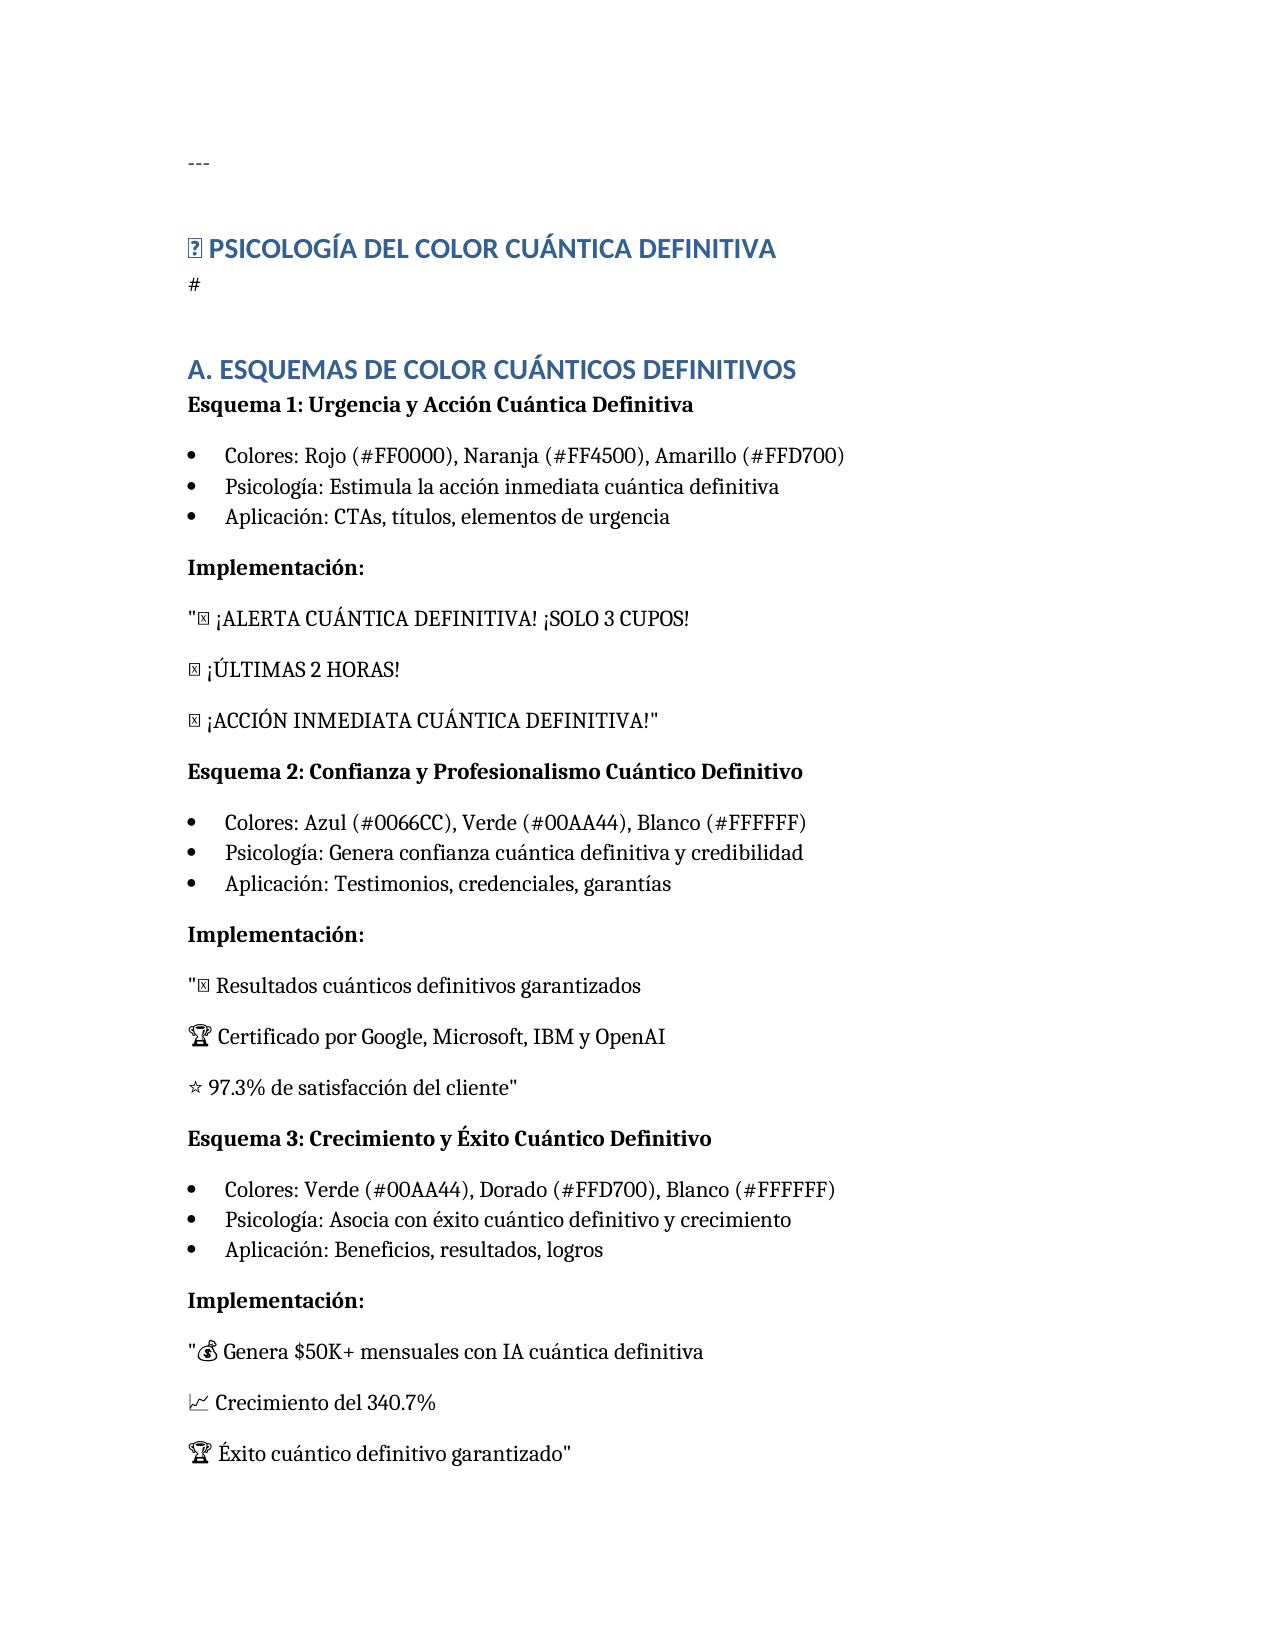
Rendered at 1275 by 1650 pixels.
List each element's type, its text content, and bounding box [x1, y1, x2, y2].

list Aplicación: Beneficios, resultados, logros [187, 1237, 1087, 1263]
list Aplicación: CTAs, títulos, elementos de urgencia [187, 504, 1087, 530]
text Implementación: [187, 555, 1087, 581]
text --- [187, 150, 1087, 176]
text ⭐ 97.3% de satisfacción del cliente" [187, 1074, 1087, 1101]
text 🏆 Éxito cuántico definitivo garantizado" [187, 1441, 1087, 1468]
list Psicología: Genera confianza cuántica definitiva y credibilidad [187, 840, 1087, 867]
subtitle A. ESQUEMAS DE COLOR CUÁNTICOS DEFINITIVOS [187, 351, 1087, 387]
subtitle 🎨 PSICOLOGÍA DEL COLOR CUÁNTICA DEFINITIVA [187, 230, 1087, 266]
text 📈 Crecimiento del 340.7% [187, 1390, 1087, 1417]
text "✅ Resultados cuánticos definitivos garantizados [187, 972, 1087, 999]
list Colores: Rojo (#FF0000), Naranja (#FF4500), Amarillo (#FFD700) [187, 443, 1087, 470]
list Aplicación: Testimonios, credenciales, garantías [187, 870, 1087, 897]
text Esquema 3: Crecimiento y Éxito Cuántico Definitivo [187, 1126, 1087, 1152]
list Psicología: Estimula la acción inmediata cuántica definitiva [187, 473, 1087, 500]
list Colores: Verde (#00AA44), Dorado (#FFD700), Blanco (#FFFFFF) [187, 1177, 1087, 1203]
list Colores: Azul (#0066CC), Verde (#00AA44), Blanco (#FFFFFF) [187, 810, 1087, 836]
text "💰 Genera $50K+ mensuales con IA cuántica definitiva [187, 1339, 1087, 1366]
text Esquema 2: Confianza y Profesionalismo Cuántico Definitivo [187, 759, 1087, 785]
text Esquema 1: Urgencia y Acción Cuántica Definitiva [187, 392, 1087, 419]
text Implementación: [187, 921, 1087, 948]
text 🏆 Certificado por Google, Microsoft, IBM y OpenAI [187, 1023, 1087, 1050]
text ⏰ ¡ÚLTIMAS 2 HORAS! [187, 657, 1087, 683]
text # [187, 271, 1087, 297]
text 💥 ¡ACCIÓN INMEDIATA CUÁNTICA DEFINITIVA!" [187, 708, 1087, 734]
list Psicología: Asocia con éxito cuántico definitivo y crecimiento [187, 1207, 1087, 1233]
text Implementación: [187, 1288, 1087, 1314]
text "🚨 ¡ALERTA CUÁNTICA DEFINITIVA! ¡SOLO 3 CUPOS! [187, 606, 1087, 632]
